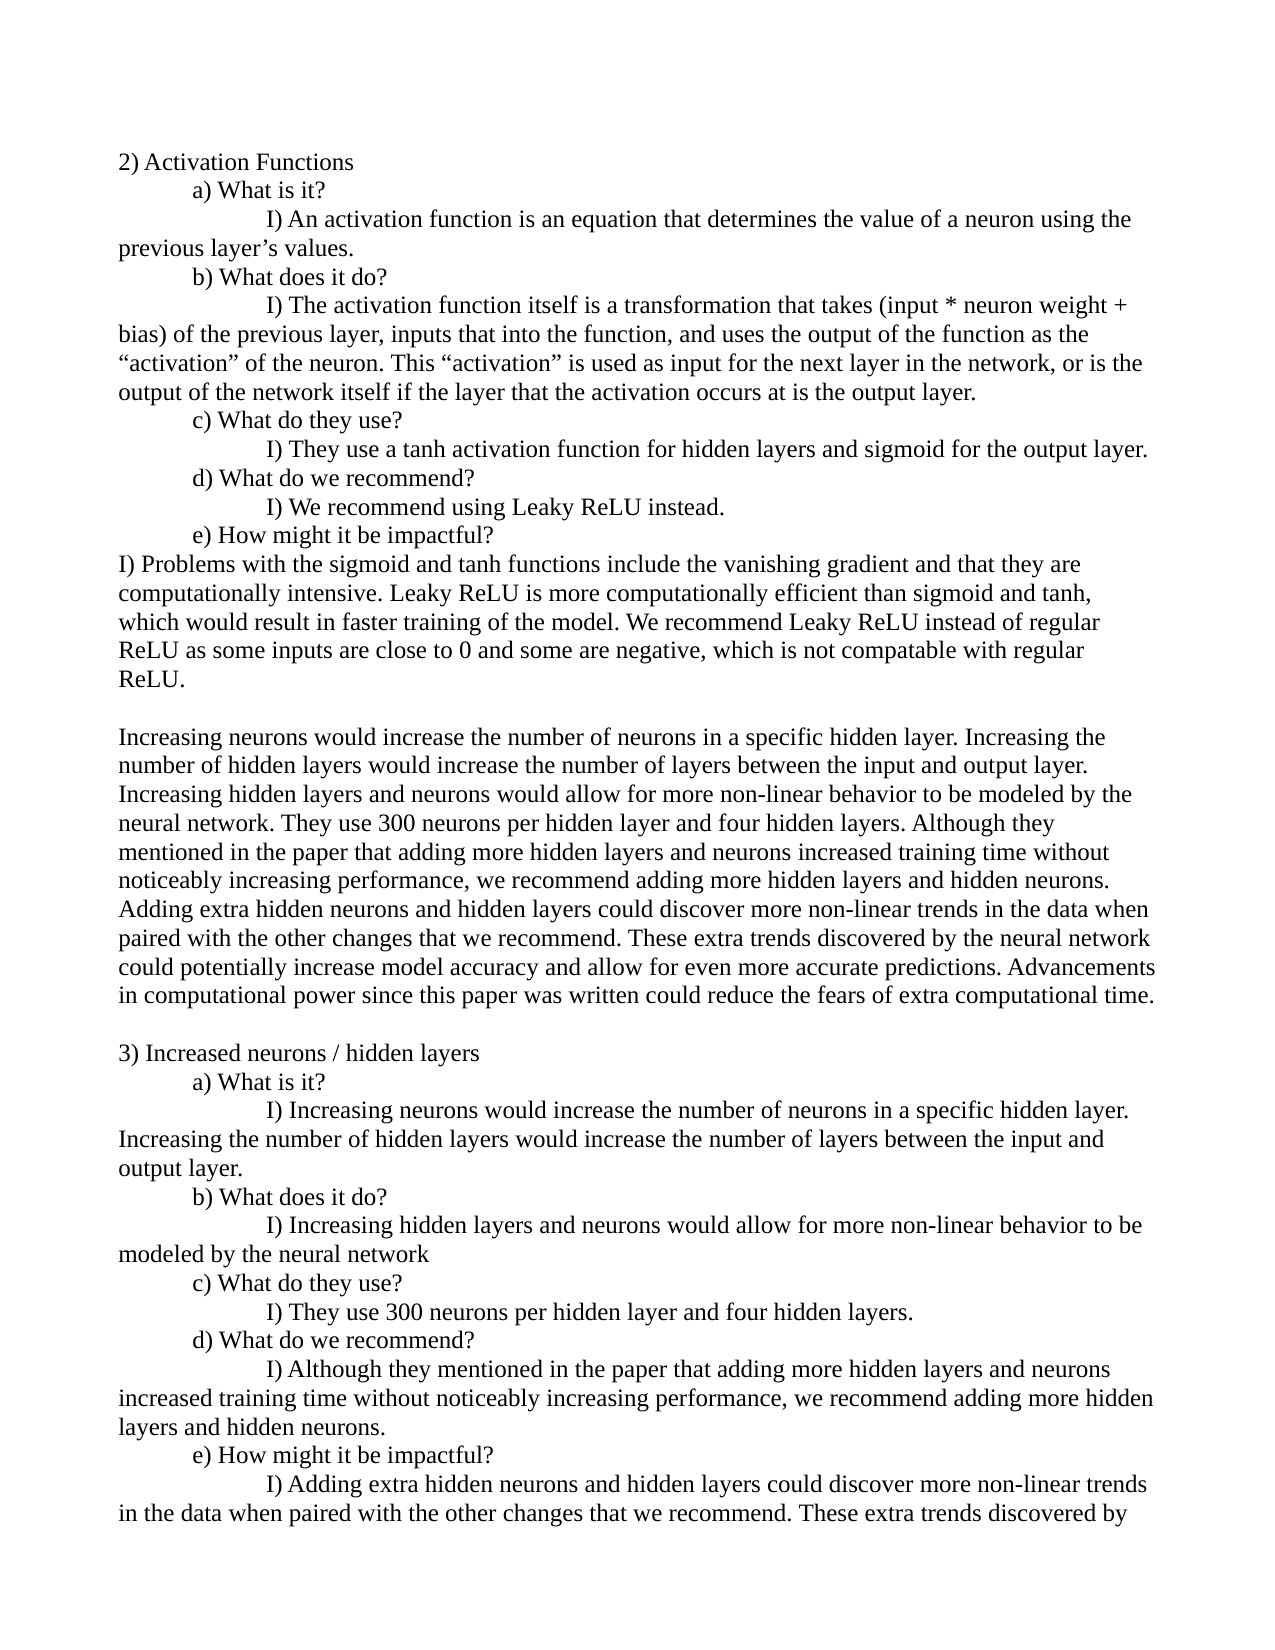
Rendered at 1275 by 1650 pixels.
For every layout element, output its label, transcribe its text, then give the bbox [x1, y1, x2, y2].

text I) Increasing neurons would increase the number of neurons in a specific hidden layer. Increasing the number of hidden layers would increase the number of layers between the input and output layer. [118, 1096, 1157, 1182]
text a) What is it? [118, 176, 1157, 204]
text I) An activation function is an equation that determines the value of a neuron using the previous layer’s values. [118, 204, 1157, 262]
text c) What do they use? [118, 406, 1157, 434]
text 3) Increased neurons / hidden layers [118, 1038, 1157, 1067]
text d) What do we recommend? [118, 1326, 1157, 1354]
text I) The activation function itself is a transformation that takes (input * neuron weight + bias) of the previous layer, inputs that into the function, and uses the output of the function as the “activation” of the neuron. This “activation” is used as input for the next layer in the network, or is the output of the network itself if the layer that the activation occurs at is the output layer. [118, 291, 1157, 406]
text e) How might it be impactful? [118, 521, 1157, 549]
text e) How might it be impactful? [118, 1441, 1157, 1469]
text I) Increasing hidden layers and neurons would allow for more non-linear behavior to be modeled by the neural network [118, 1211, 1157, 1268]
text b) What does it do? [118, 262, 1157, 291]
text I) We recommend using Leaky ReLU instead. [118, 492, 1157, 521]
text I) They use 300 neurons per hidden layer and four hidden layers. [118, 1297, 1157, 1326]
text 2) Activation Functions [118, 147, 1157, 176]
text a) What is it? [118, 1067, 1157, 1096]
text d) What do we recommend? [118, 463, 1157, 492]
text b) What does it do? [118, 1182, 1157, 1211]
text Increasing neurons would increase the number of neurons in a specific hidden layer. Increasing the number of hidden layers would increase the number of layers between the input and output layer. Increasing hidden layers and neurons would allow for more non-linear behavior to be modeled by the neural network. They use 300 neurons per hidden layer and four hidden layers. Although they mentioned in the paper that adding more hidden layers and neurons increased training time without noticeably increasing performance, we recommend adding more hidden layers and hidden neurons. Adding extra hidden neurons and hidden layers could discover more non-linear trends in the data when paired with the other changes that we recommend. These extra trends discovered by the neural network could potentially increase model accuracy and allow for even more accurate predictions. Advancements in computational power since this paper was written could reduce the fears of extra computational time. [118, 722, 1157, 1009]
text I) Although they mentioned in the paper that adding more hidden layers and neurons increased training time without noticeably increasing performance, we recommend adding more hidden layers and hidden neurons. [118, 1354, 1157, 1441]
text I) Problems with the sigmoid and tanh functions include the vanishing gradient and that they are computationally intensive. Leaky ReLU is more computationally efficient than sigmoid and tanh, which would result in faster training of the model. We recommend Leaky ReLU instead of regular ReLU as some inputs are close to 0 and some are negative, which is not compatable with regular ReLU. [118, 549, 1157, 693]
text c) What do they use? [118, 1268, 1157, 1297]
text I) They use a tanh activation function for hidden layers and sigmoid for the output layer. [118, 434, 1157, 463]
